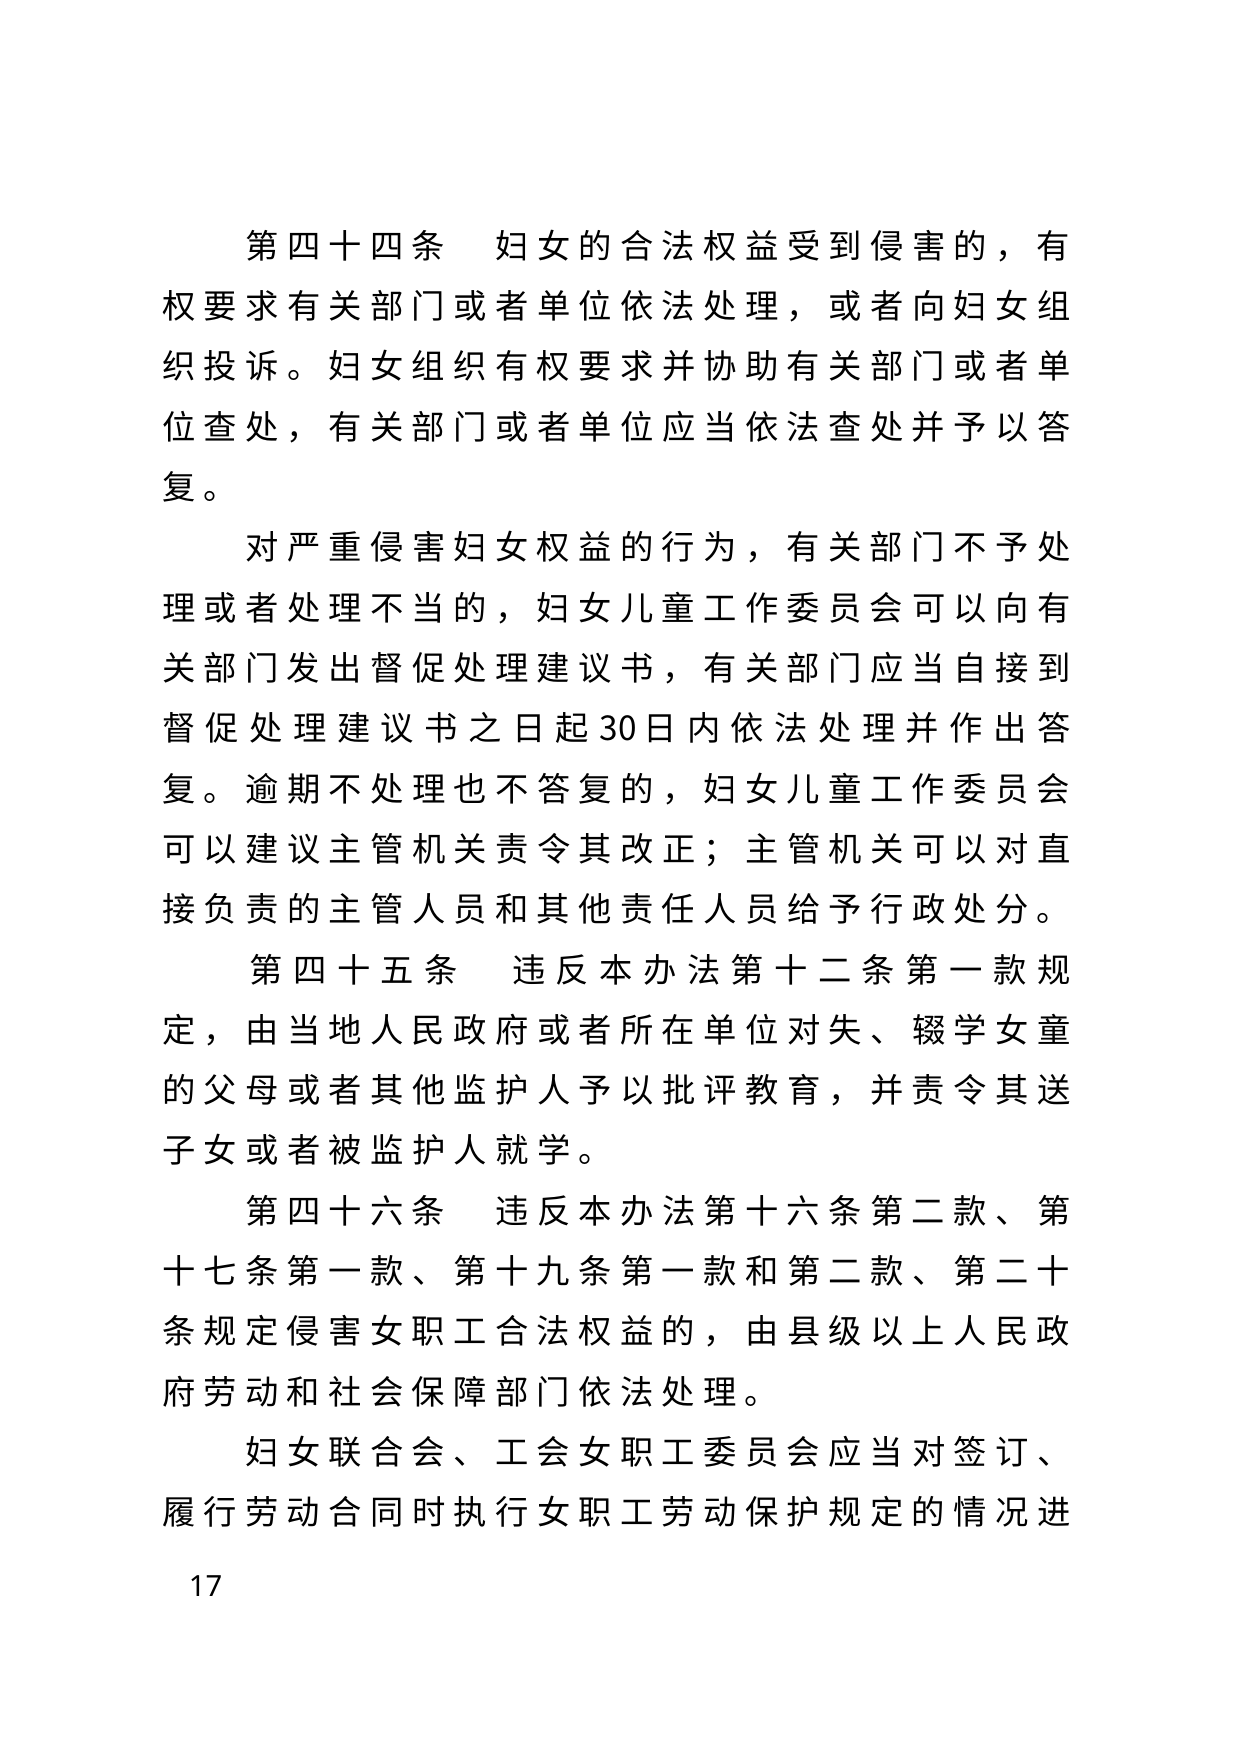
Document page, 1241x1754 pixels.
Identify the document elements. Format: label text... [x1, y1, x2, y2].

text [162, 1420, 1078, 1540]
text 第四十六条 违反本办法第十六条第二款、第十七条第一款、第十九条第一款和第二款、第二十条规定侵害女职工合法权益的，由县级以上人民政府劳动和社会保障部门依法处理。 [162, 1178, 1078, 1420]
text 对严重侵害妇女权益的行为，有关部门不予处理或者处理不当的，妇女儿童工作委员会可以向有关部门发出督促处理建议书，有关部门应当自接到督促处理建议书之日起30日内依法处理并作出答复。逾期不处理也不答复的，妇女儿童工作委员会可以建议主管机关责令其改正；主管机关可以对直接负责的主管人员和其他责任人员给予行政处分。 [162, 515, 1078, 937]
text 第四十五条 违反本办法第十二条第一款规定，由当地人民政府或者所在单位对失、辍学女童的父母或者其他监护人予以批评教育，并责令其送子女或者被监护人就学。 [162, 937, 1078, 1178]
text 第四十四条 妇女的合法权益受到侵害的，有权要求有关部门或者单位依法处理，或者向妇女组织投诉。妇女组织有权要求并协助有关部门或者单位查处，有关部门或者单位应当依法查处并予以答复。 [162, 213, 1078, 515]
